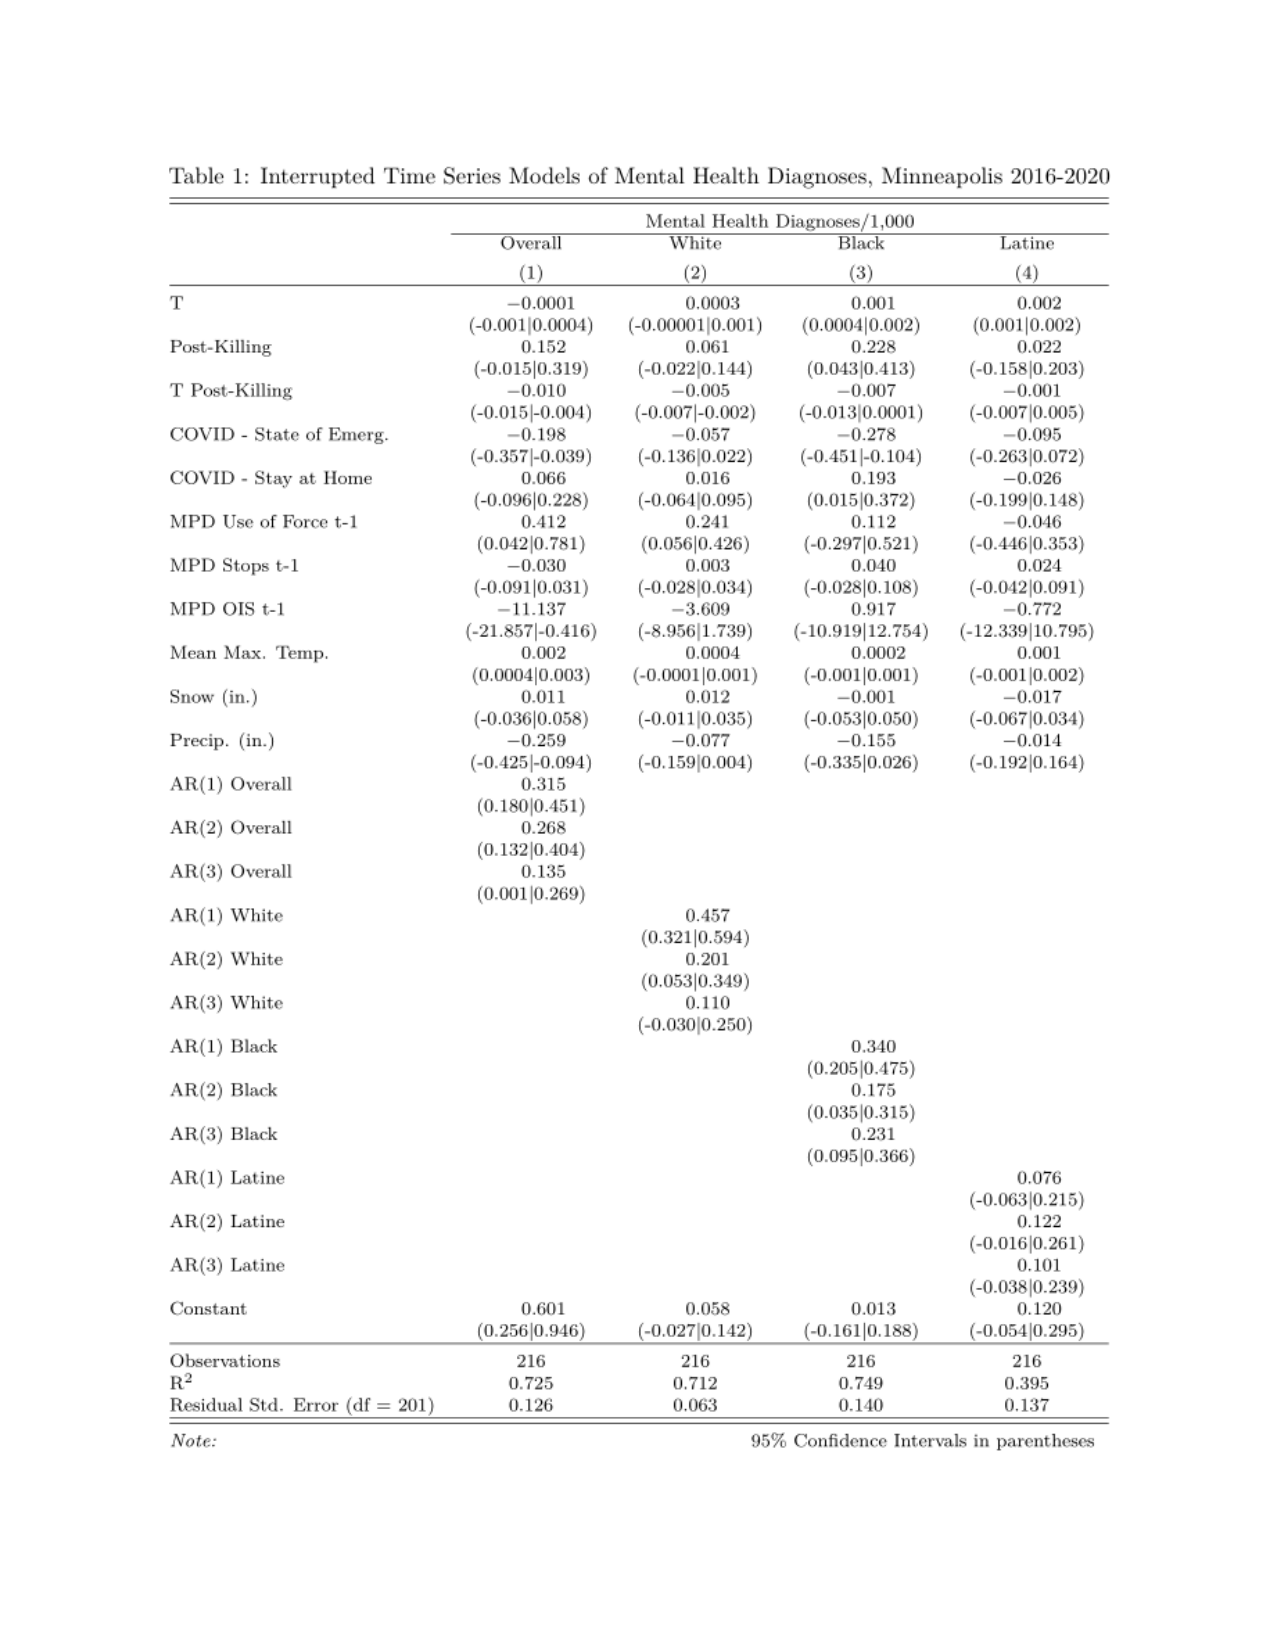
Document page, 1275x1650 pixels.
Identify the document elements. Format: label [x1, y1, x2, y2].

picture [150, 150, 1125, 1470]
